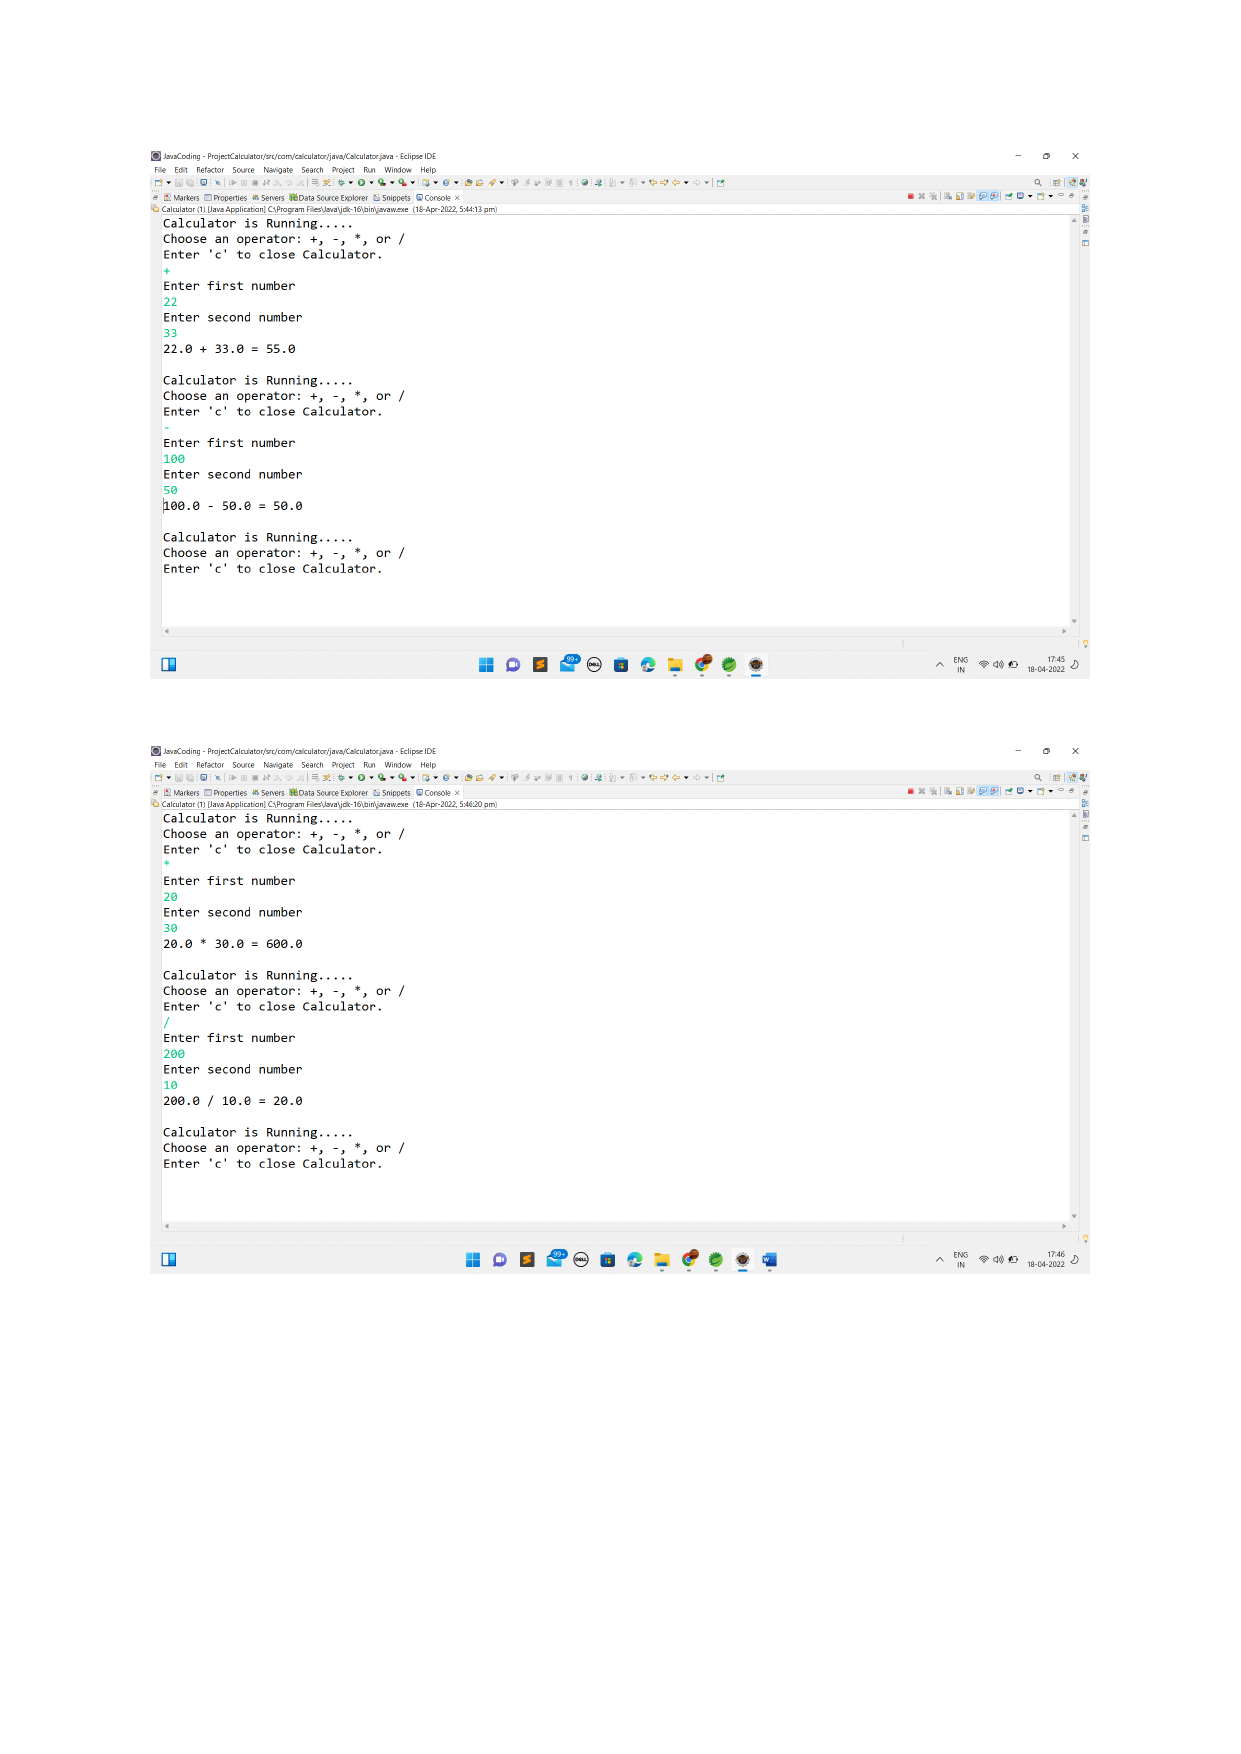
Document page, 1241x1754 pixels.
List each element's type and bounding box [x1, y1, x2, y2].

picture [150, 150, 1091, 679]
picture [150, 744, 1091, 1274]
